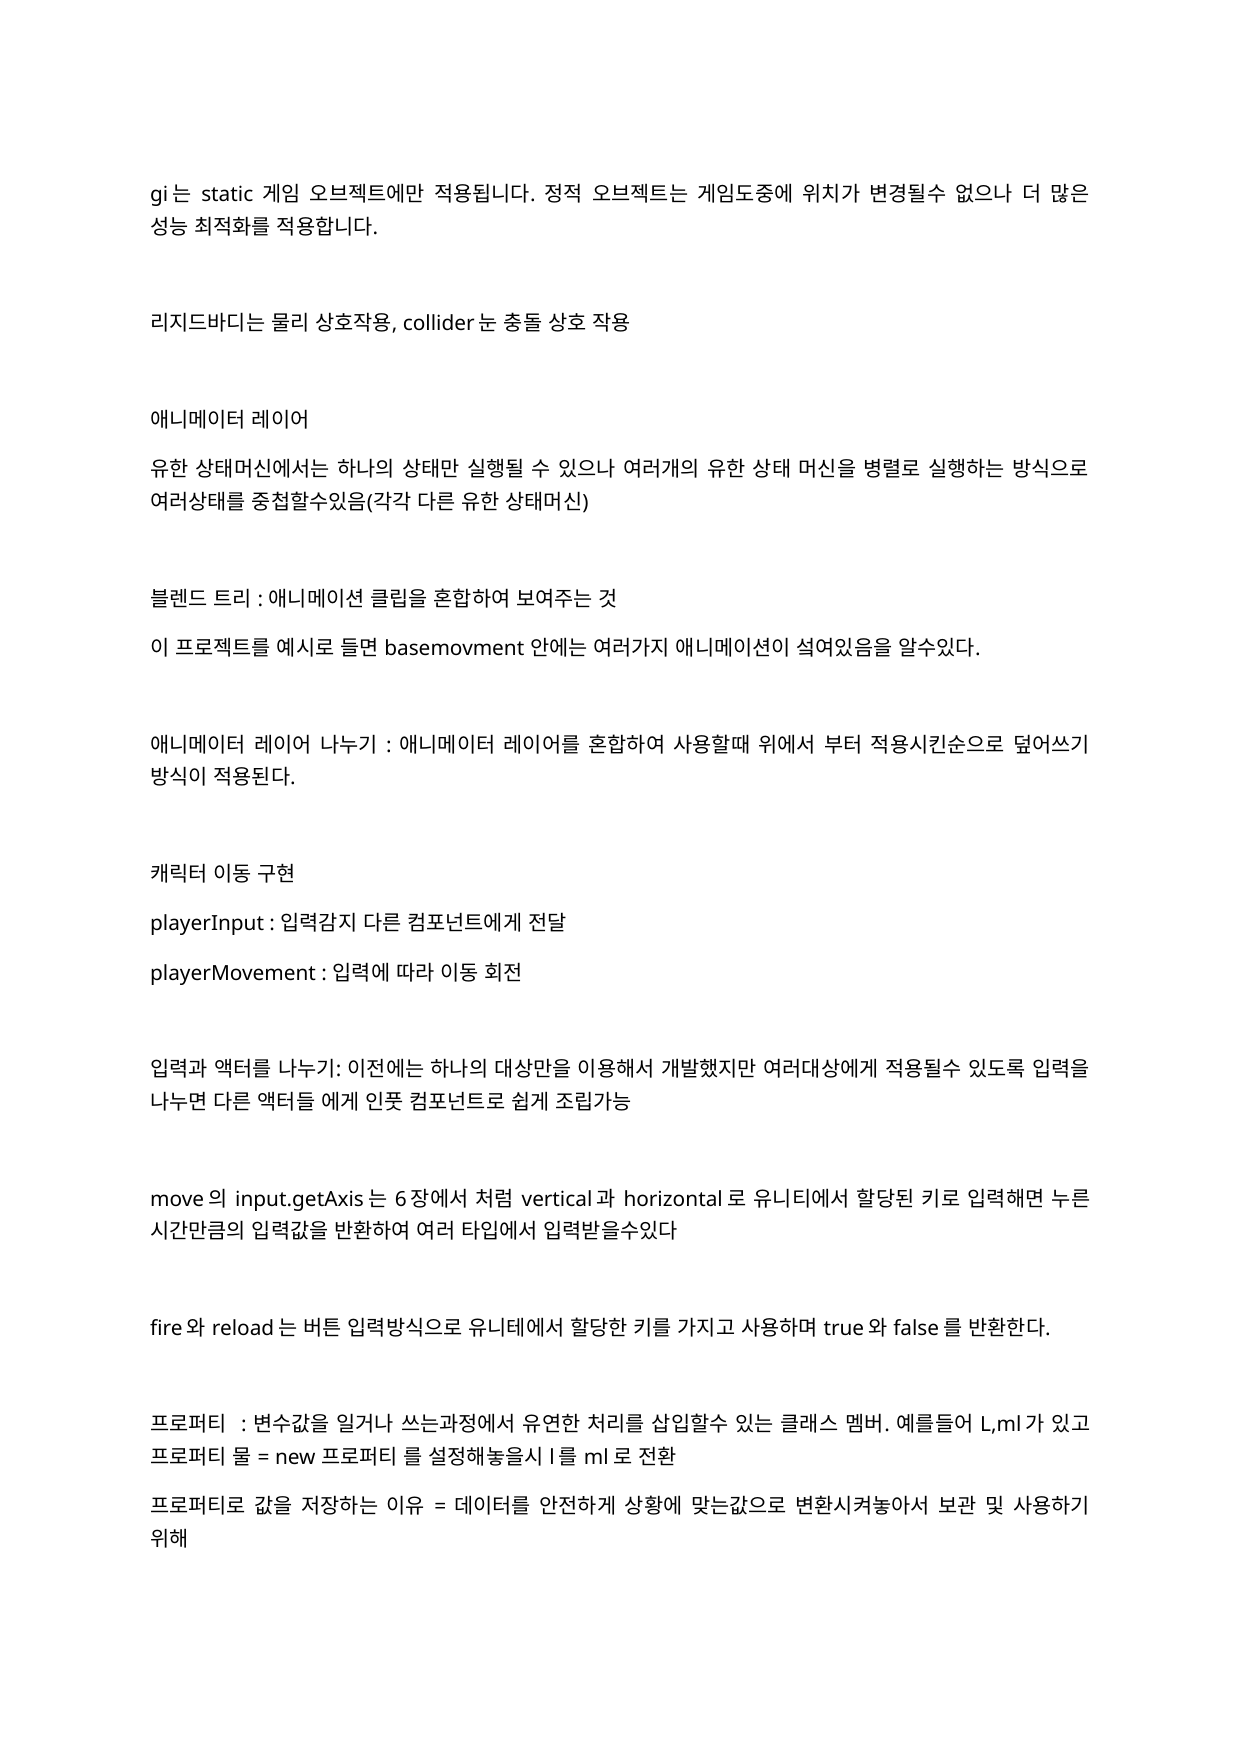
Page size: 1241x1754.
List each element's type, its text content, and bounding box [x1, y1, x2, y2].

text move의 input.getAxis는 6장에서 처럼 vertical과 horizontal로 유니티에서 할당된 키로 입력해면 누른 시간만큼의 입력값을 반환하여 여러 타입에서 입력받을수있다 [150, 1182, 1090, 1245]
text 애니메이터 레이어 [150, 403, 1090, 433]
text 입력과 액터를 나누기: 이전에는 하나의 대상만을 이용해서 개발했지만 여러대상에게 적용될수 있도록 입력을 나누면 다른 액터들 에게 인풋 컴포넌트로 쉽게 조립가능 [150, 1052, 1090, 1115]
text 블렌드 트리 : 애니메이션 클립을 혼합하여 보여주는 것 [150, 582, 1090, 612]
text gi는 static 게임 오브젝트에만 적용됩니다. 정적 오브젝트는 게임도중에 위치가 변경될수 없으나 더 많은 성능 최적화를 적용합니다. [150, 177, 1090, 240]
text 애니메이터 레이어 나누기 : 애니메이터 레이어를 혼합하여 사용할때 위에서 부터 적용시킨순으로 덮어쓰기 방식이 적용된다. [150, 728, 1090, 791]
text playerInput : 입력감지 다른 컴포넌트에게 전달 [150, 906, 1090, 937]
text 유한 상태머신에서는 하나의 상태만 실행될 수 있으나 여러개의 유한 상태 머신을 병렬로 실행하는 방식으로 여러상태를 중첩할수있음(각각 다른 유한 상태머신) [150, 452, 1090, 515]
text fire와 reload는 버튼 입력방식으로 유니테에서 할당한 키를 가지고 사용하며 true와 false를 반환한다. [150, 1311, 1090, 1341]
text 리지드바디는 물리 상호작용, collider눈 충돌 상호 작용 [150, 307, 1090, 337]
text playerMovement : 입력에 따라 이동 회전 [150, 956, 1090, 986]
text 프로퍼티로 값을 저장하는 이유 = 데이터를 안전하게 상황에 맞는값으로 변환시켜놓아서 보관 및 사용하기 위해 [150, 1490, 1090, 1553]
text 프로퍼티 : 변수값을 일거나 쓰는과정에서 유연한 처리를 삽입할수 있는 클래스 멤버. 예를들어 L,ml가 있고 프로퍼티 물 = new 프로퍼티 를 설정해놓을시 l를 ml로 전환 [150, 1408, 1090, 1471]
text 캐릭터 이동 구현 [150, 857, 1090, 887]
text 이 프로젝트를 예시로 들면 basemovment 안에는 여러가지 애니메이션이 섴여있음을 알수있다. [150, 631, 1090, 661]
